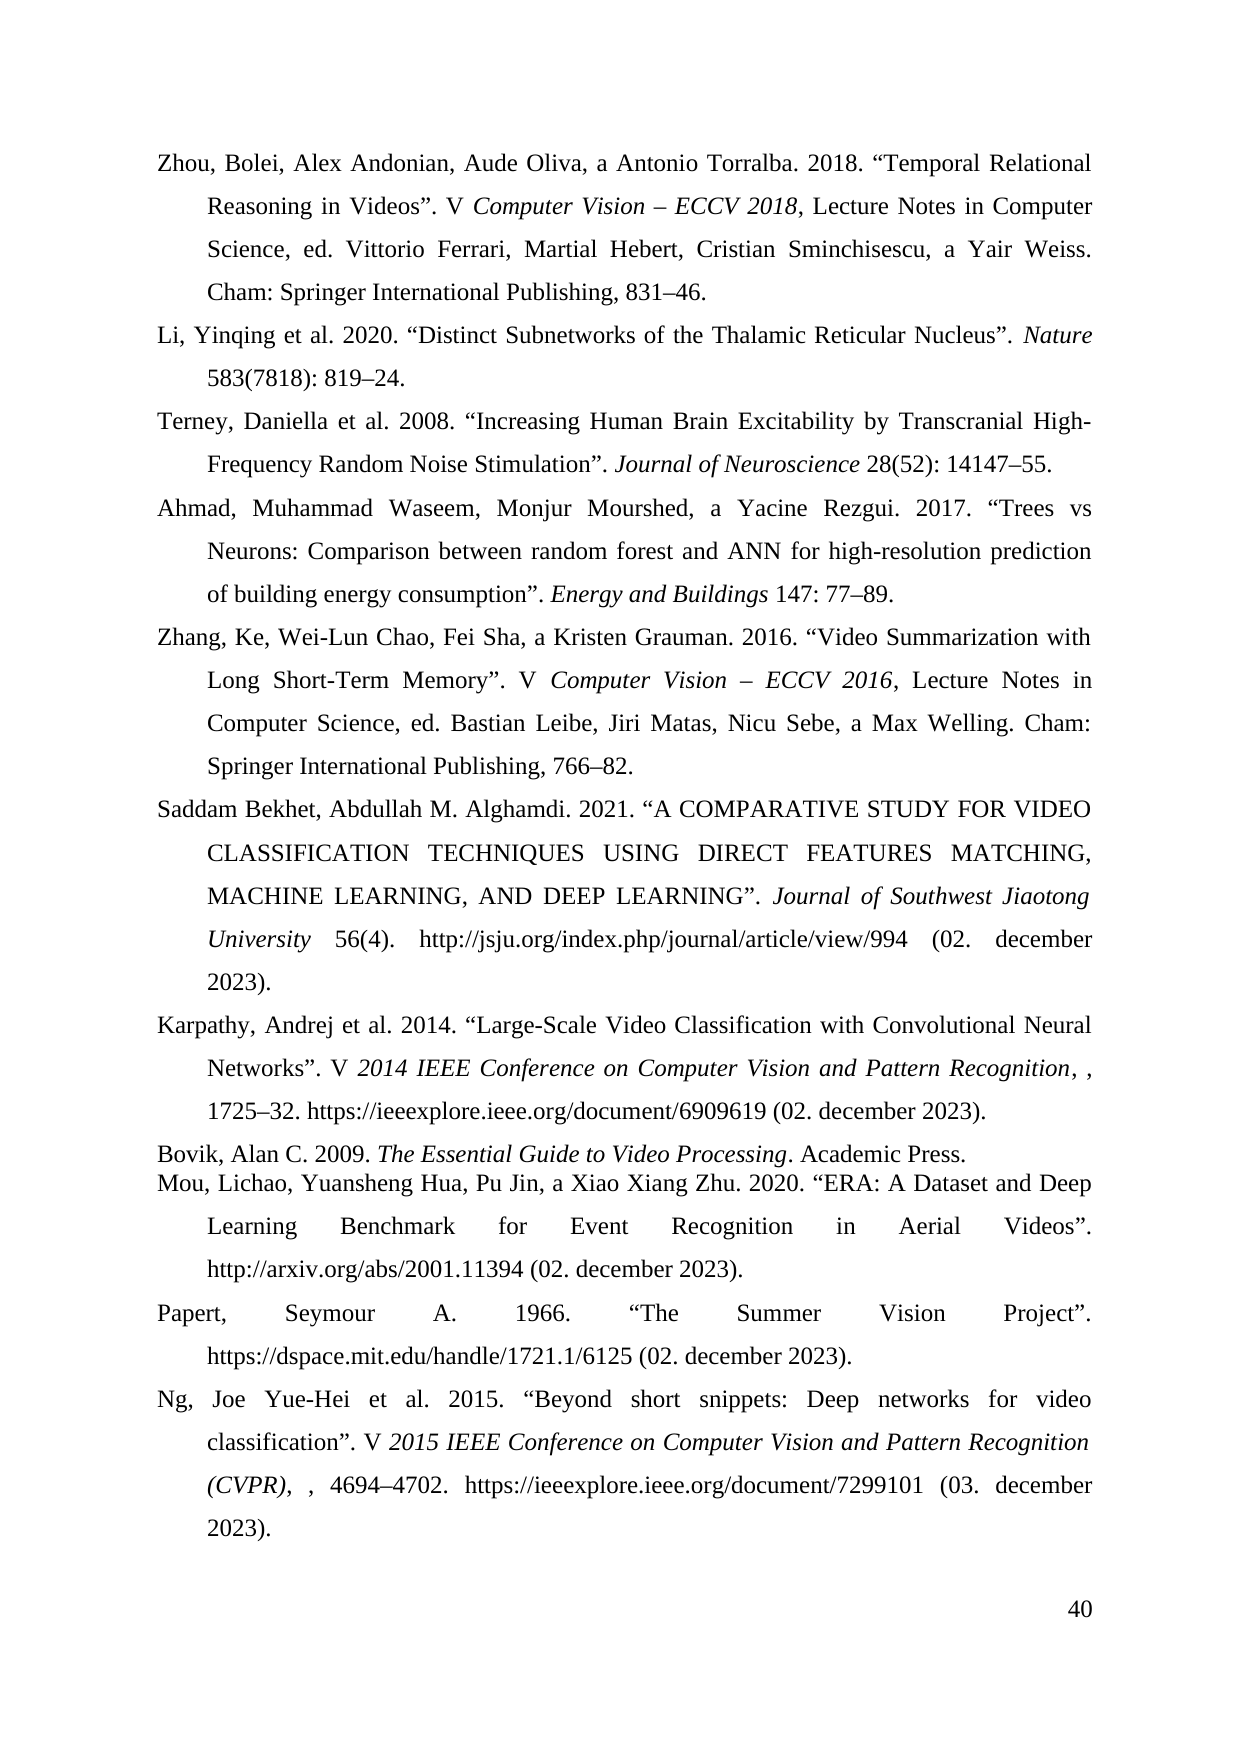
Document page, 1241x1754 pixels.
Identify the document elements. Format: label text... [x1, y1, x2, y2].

text Mou, Lichao, Yuansheng Hua, Pu Jin, a Xiao Xiang Zhu. 2020. “ERA: A Dataset and Deep Learning Benchmark for Event Recognition in Aerial Videos”. http://arxiv.org/abs/2001.11394 (02. december 2023). [157, 1168, 1092, 1283]
text Zhou, Bolei, Alex Andonian, Aude Oliva, a Antonio Torralba. 2018. “Temporal Relational Reasoning in Videos”. V Computer Vision – ECCV 2018, Lecture Notes in Computer Science, ed. Vittorio Ferrari, Martial Hebert, Cristian Sminchisescu, a Yair Weiss. Cham: Springer International Publishing, 831–46. [157, 148, 1092, 306]
text Zhang, Ke, Wei-Lun Chao, Fei Sha, a Kristen Grauman. 2016. “Video Summarization with Long Short-Term Memory”. V Computer Vision – ECCV 2016, Lecture Notes in Computer Science, ed. Bastian Leibe, Jiri Matas, Nicu Sebe, a Max Welling. Cham: Springer International Publishing, 766–82. [157, 622, 1092, 780]
text Li, Yinqing et al. 2020. “Distinct Subnetworks of the Thalamic Reticular Nucleus”. Nature 583(7818): 819–24. [157, 320, 1092, 392]
text Ahmad, Muhammad Waseem, Monjur Mourshed, a Yacine Rezgui. 2017. “Trees vs Neurons: Comparison between random forest and ANN for high-resolution prediction of building energy consumption”. Energy and Buildings 147: 77–89. [157, 493, 1092, 608]
text Ng, Joe Yue-Hei et al. 2015. “Beyond short snippets: Deep networks for video classification”. V 2015 IEEE Conference on Computer Vision and Pattern Recognition (CVPR), , 4694–4702. https://ieeexplore.ieee.org/document/7299101 (03. december 2023). [157, 1384, 1092, 1542]
text Saddam Bekhet, Abdullah M. Alghamdi. 2021. “A COMPARATIVE STUDY FOR VIDEO CLASSIFICATION TECHNIQUES USING DIRECT FEATURES MATCHING, MACHINE LEARNING, AND DEEP LEARNING”. Journal of Southwest Jiaotong University 56(4). http://jsju.org/index.php/journal/article/view/994 (02. december 2023). [157, 794, 1092, 996]
text Terney, Daniella et al. 2008. “Increasing Human Brain Excitability by Transcranial High-Frequency Random Noise Stimulation”. Journal of Neuroscience 28(52): 14147–55. [157, 406, 1092, 478]
text Bovik, Alan C. 2009. The Essential Guide to Video Processing. Academic Press. [157, 1139, 1092, 1168]
text Papert, Seymour A. 1966. “The Summer Vision Project”. https://dspace.mit.edu/handle/1721.1/6125 (02. december 2023). [157, 1298, 1092, 1369]
text Karpathy, Andrej et al. 2014. “Large-Scale Video Classification with Convolutional Neural Networks”. V 2014 IEEE Conference on Computer Vision and Pattern Recognition, , 1725–32. https://ieeexplore.ieee.org/document/6909619 (02. december 2023). [157, 1010, 1092, 1125]
